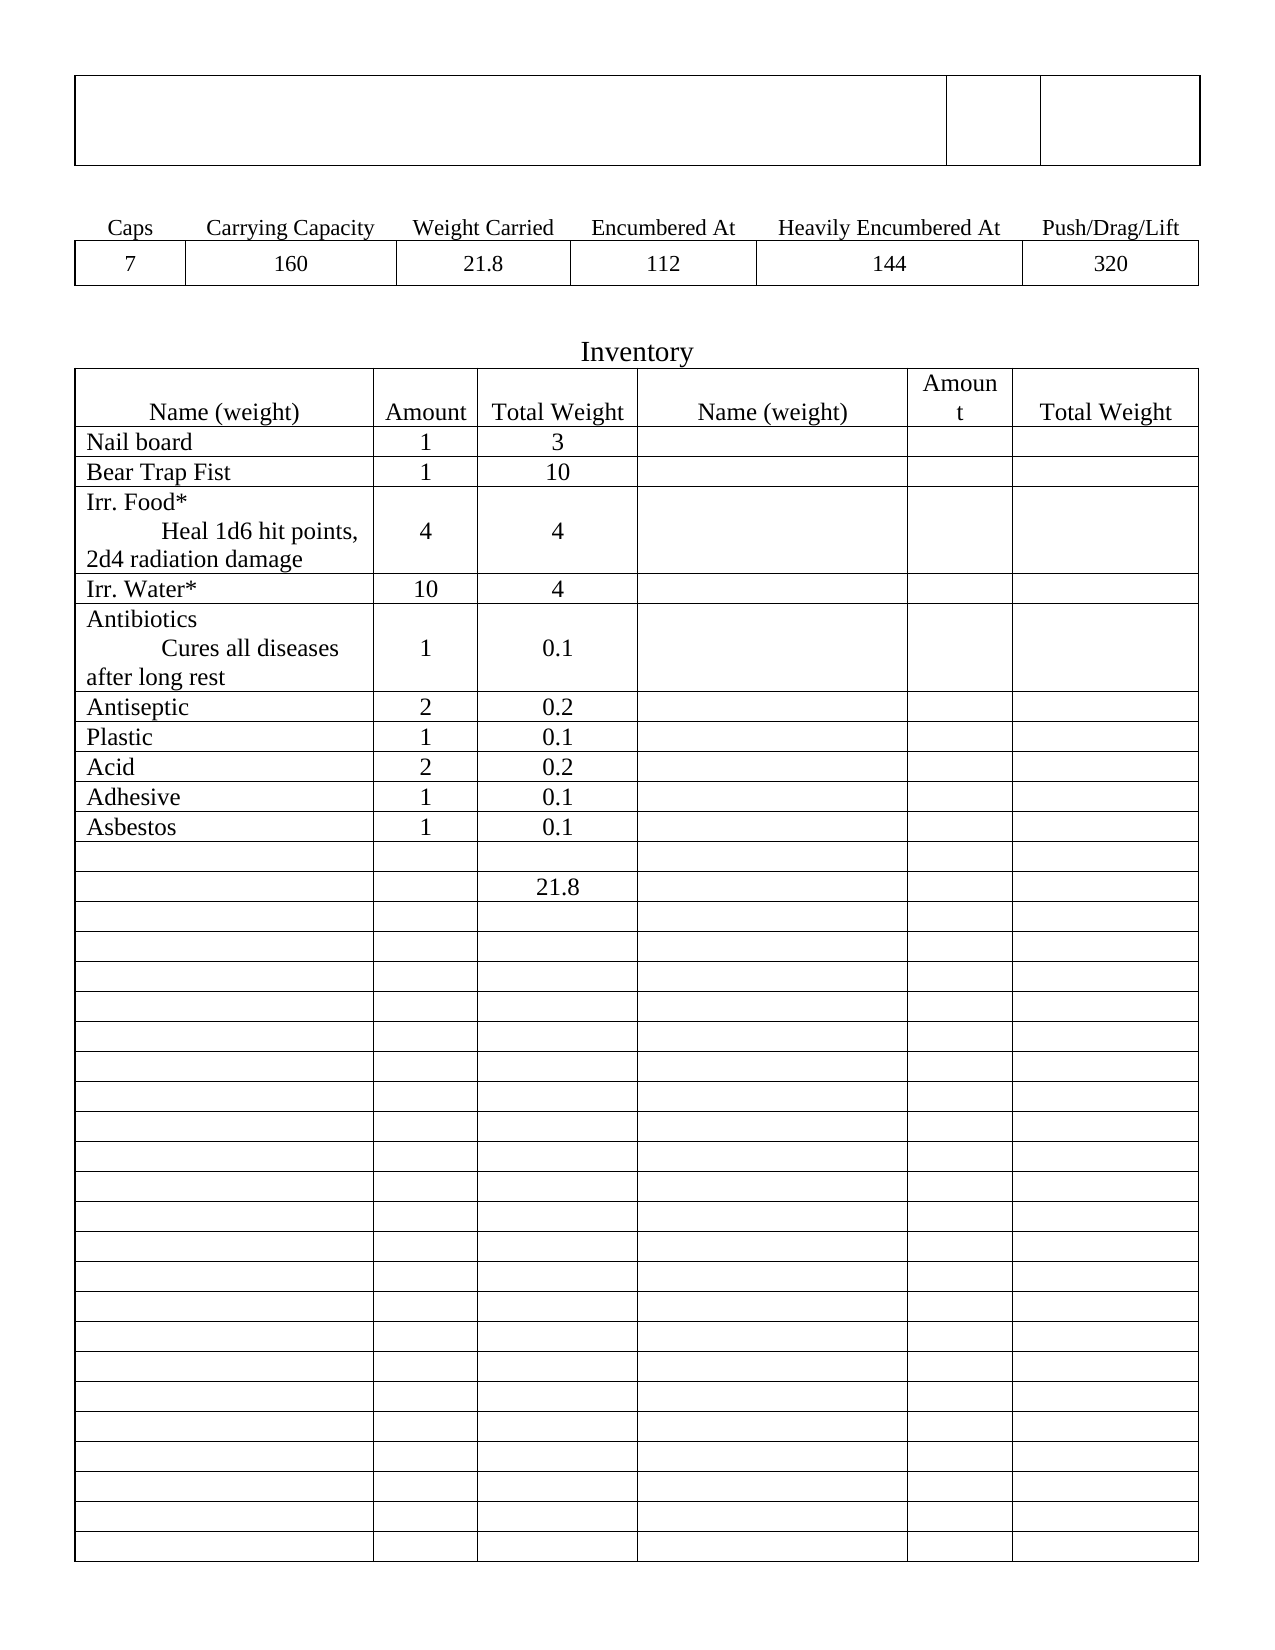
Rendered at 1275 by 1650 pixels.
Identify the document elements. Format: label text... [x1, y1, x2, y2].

table_cell [638, 574, 907, 603]
table_cell [374, 932, 477, 961]
table_cell [76, 1532, 373, 1561]
table_cell [76, 1022, 373, 1051]
table_cell [908, 1232, 1012, 1261]
table_cell [76, 842, 373, 871]
table_cell Bear Trap Fist [76, 457, 373, 486]
table_cell Irr. Food* Heal 1d6 hit points, 2d4 radiation damage [76, 487, 373, 573]
table_cell [76, 1322, 373, 1351]
table_cell [374, 1022, 477, 1051]
table_cell Antibiotics Cures all diseases after long rest [76, 604, 373, 691]
table_cell [478, 1352, 637, 1381]
table_cell [1013, 722, 1198, 751]
table_cell [908, 1022, 1012, 1051]
table_header Carrying Capacity [185, 214, 396, 240]
table_cell Plastic [76, 722, 373, 751]
table_cell [76, 1172, 373, 1201]
table_cell [908, 427, 1012, 456]
table_cell [1013, 1142, 1198, 1171]
table_cell [374, 902, 477, 931]
table_cell [76, 76, 946, 165]
table_cell [1013, 457, 1198, 486]
table_cell [76, 872, 373, 901]
table_cell [1041, 76, 1199, 165]
table_header Inventory [75, 334, 1199, 367]
table_cell 0.1 [478, 722, 637, 751]
table_cell [1013, 1112, 1198, 1141]
table_cell [638, 457, 907, 486]
table_cell [638, 1142, 907, 1171]
table_cell [908, 574, 1012, 603]
table_cell [1013, 752, 1198, 781]
table_cell 0.1 [478, 782, 637, 811]
table_cell [908, 1202, 1012, 1231]
table_cell [374, 1442, 477, 1471]
table_cell Total Weight [478, 369, 637, 426]
table_cell [478, 1472, 637, 1501]
table_cell Amount [908, 369, 1012, 426]
table_cell [1013, 1382, 1198, 1411]
table_cell [638, 992, 907, 1021]
table_cell [1013, 1262, 1198, 1291]
table_cell [1013, 427, 1198, 456]
table_cell [908, 812, 1012, 841]
table_cell [374, 1382, 477, 1411]
table_cell [76, 1412, 373, 1441]
table_cell [908, 1112, 1012, 1141]
table_cell [908, 1502, 1012, 1531]
table_cell [374, 1352, 477, 1381]
table_cell [1013, 692, 1198, 721]
table_cell [76, 1232, 373, 1261]
table_cell [908, 1442, 1012, 1471]
table_cell 21.8 [397, 241, 570, 285]
table_cell [374, 1472, 477, 1501]
table_cell [478, 992, 637, 1021]
table_cell 2 [374, 752, 477, 781]
table_cell [638, 1052, 907, 1081]
table_cell 0.1 [478, 604, 637, 691]
table_cell [638, 812, 907, 841]
table_cell [374, 1202, 477, 1231]
table_cell [908, 782, 1012, 811]
table_cell [908, 604, 1012, 691]
table_cell [908, 1292, 1012, 1321]
table_cell [1013, 812, 1198, 841]
table_cell [1013, 992, 1198, 1021]
table_cell [638, 1472, 907, 1501]
table_cell 7 [76, 241, 185, 285]
table_cell [638, 842, 907, 871]
table_cell [1013, 1352, 1198, 1381]
table_cell Adhesive [76, 782, 373, 811]
table_cell [374, 1532, 477, 1561]
table_cell [908, 1532, 1012, 1561]
table_cell [374, 1172, 477, 1201]
table_cell Name (weight) [638, 369, 907, 426]
table_cell [1013, 1472, 1198, 1501]
table_cell [908, 842, 1012, 871]
table_cell [76, 932, 373, 961]
table_cell [374, 992, 477, 1021]
table_cell [638, 1502, 907, 1531]
table_cell [478, 1022, 637, 1051]
table_cell 1 [374, 722, 477, 751]
table_cell [908, 1352, 1012, 1381]
table_cell [76, 1202, 373, 1231]
table_cell [638, 604, 907, 691]
table_cell [374, 1112, 477, 1141]
table_cell 1 [374, 427, 477, 456]
table_cell [908, 1142, 1012, 1171]
table_cell [478, 1172, 637, 1201]
table_cell Total Weight [1013, 369, 1198, 426]
table_cell [1013, 1172, 1198, 1201]
table_cell [76, 962, 373, 991]
table_cell [478, 1412, 637, 1441]
table_cell [908, 457, 1012, 486]
table_cell [1013, 1022, 1198, 1051]
table_cell [374, 1232, 477, 1261]
table_cell [478, 842, 637, 871]
table_cell [374, 1262, 477, 1291]
table_cell [908, 752, 1012, 781]
table_cell [908, 902, 1012, 931]
table_cell [76, 1292, 373, 1321]
table_cell [478, 1502, 637, 1531]
table_cell 4 [478, 574, 637, 603]
table_cell [638, 1022, 907, 1051]
table_cell [638, 1412, 907, 1441]
table_cell [76, 1382, 373, 1411]
table_cell [76, 1112, 373, 1141]
table_cell [908, 932, 1012, 961]
table_cell [1013, 962, 1198, 991]
table_cell 1 [374, 812, 477, 841]
table_cell [638, 902, 907, 931]
table_cell [76, 992, 373, 1021]
table_cell [638, 752, 907, 781]
table_cell [638, 487, 907, 573]
table_cell [908, 1052, 1012, 1081]
table_cell [374, 842, 477, 871]
table_cell [478, 1262, 637, 1291]
table_cell [76, 902, 373, 931]
table_cell [1013, 1202, 1198, 1231]
table_cell [908, 692, 1012, 721]
table_cell [478, 962, 637, 991]
table_cell [1013, 1532, 1198, 1561]
table_cell [478, 1052, 637, 1081]
table_cell 160 [186, 241, 396, 285]
table_cell [478, 1382, 637, 1411]
table_cell [374, 1292, 477, 1321]
table_header Push/Drag/Lift [1022, 214, 1199, 240]
table_cell [76, 1262, 373, 1291]
table_cell [478, 1322, 637, 1351]
table_cell 10 [478, 457, 637, 486]
table_cell [76, 1352, 373, 1381]
table_cell [374, 1142, 477, 1171]
table_cell 1 [374, 457, 477, 486]
table_cell [374, 1082, 477, 1111]
table_cell [908, 722, 1012, 751]
table_cell [374, 1412, 477, 1441]
table_cell 0.2 [478, 692, 637, 721]
table_cell [374, 872, 477, 901]
table_cell [638, 1172, 907, 1201]
table_cell [638, 1382, 907, 1411]
table_cell [374, 1322, 477, 1351]
table_cell [908, 872, 1012, 901]
table_cell [947, 76, 1040, 165]
table_cell [76, 1472, 373, 1501]
table_cell [1013, 1232, 1198, 1261]
table_header Heavily Encumbered At [756, 214, 1022, 240]
table_cell [908, 1412, 1012, 1441]
table_cell [1013, 604, 1198, 691]
table_cell [478, 1112, 637, 1141]
table_cell [1013, 872, 1198, 901]
table_cell [638, 1232, 907, 1261]
table_cell [638, 1292, 907, 1321]
table_cell 0.2 [478, 752, 637, 781]
table_cell [478, 1292, 637, 1321]
table_cell [638, 962, 907, 991]
table_cell 3 [478, 427, 637, 456]
table_cell 112 [571, 241, 756, 285]
table_cell [638, 1322, 907, 1351]
table_cell [638, 692, 907, 721]
table_cell [908, 1382, 1012, 1411]
table_cell [1013, 1442, 1198, 1471]
table_cell 4 [478, 487, 637, 573]
table_cell Amount [374, 369, 477, 426]
table_cell Name (weight) [76, 369, 373, 426]
table_cell [638, 872, 907, 901]
table_cell [1013, 1082, 1198, 1111]
table_cell [478, 1202, 637, 1231]
table_cell 2 [374, 692, 477, 721]
table_cell [1013, 932, 1198, 961]
table_cell Irr. Water* [76, 574, 373, 603]
table_cell 0.1 [478, 812, 637, 841]
table_cell [908, 487, 1012, 573]
table_cell [1013, 782, 1198, 811]
table_cell 144 [757, 241, 1022, 285]
table_cell 320 [1023, 241, 1198, 285]
table_cell [638, 1442, 907, 1471]
table_cell 1 [374, 782, 477, 811]
table_cell [1013, 1502, 1198, 1531]
table_cell [478, 1082, 637, 1111]
table_cell Asbestos [76, 812, 373, 841]
table_cell [908, 1472, 1012, 1501]
table_cell [638, 1352, 907, 1381]
table_cell [1013, 842, 1198, 871]
table_cell [1013, 487, 1198, 573]
table_cell [374, 1052, 477, 1081]
table_cell Acid [76, 752, 373, 781]
table_header Caps [75, 214, 185, 240]
table_cell [638, 782, 907, 811]
table_cell [76, 1442, 373, 1471]
table_cell [478, 1142, 637, 1171]
table_cell [908, 1322, 1012, 1351]
table_cell Nail board [76, 427, 373, 456]
table_cell Antiseptic [76, 692, 373, 721]
table_cell [478, 1532, 637, 1561]
table_cell [1013, 902, 1198, 931]
table_cell [908, 1262, 1012, 1291]
table_cell [1013, 1322, 1198, 1351]
table_cell 1 [374, 604, 477, 691]
table_cell [638, 932, 907, 961]
table_cell [638, 1532, 907, 1561]
table_cell [638, 1262, 907, 1291]
table_cell [76, 1142, 373, 1171]
table_cell [1013, 1412, 1198, 1441]
table_cell [1013, 574, 1198, 603]
table_cell [908, 962, 1012, 991]
table_cell [638, 1202, 907, 1231]
table_cell [638, 722, 907, 751]
table_cell [76, 1502, 373, 1531]
table_cell [638, 427, 907, 456]
table_cell [638, 1112, 907, 1141]
table_header Weight Carried [396, 214, 570, 240]
table_cell [908, 1172, 1012, 1201]
table_cell [478, 1232, 637, 1261]
table_cell 10 [374, 574, 477, 603]
table_cell [76, 1052, 373, 1081]
table_cell [374, 1502, 477, 1531]
table_cell [638, 1082, 907, 1111]
table_cell 4 [374, 487, 477, 573]
table_header Encumbered At [570, 214, 756, 240]
table_cell [908, 1082, 1012, 1111]
table_cell [478, 1442, 637, 1471]
table_cell [374, 962, 477, 991]
table_cell [478, 932, 637, 961]
table_cell [76, 1082, 373, 1111]
table_cell [1013, 1292, 1198, 1321]
table_cell [478, 902, 637, 931]
table_cell [1013, 1052, 1198, 1081]
table_cell 21.8 [478, 872, 637, 901]
table_cell [908, 992, 1012, 1021]
